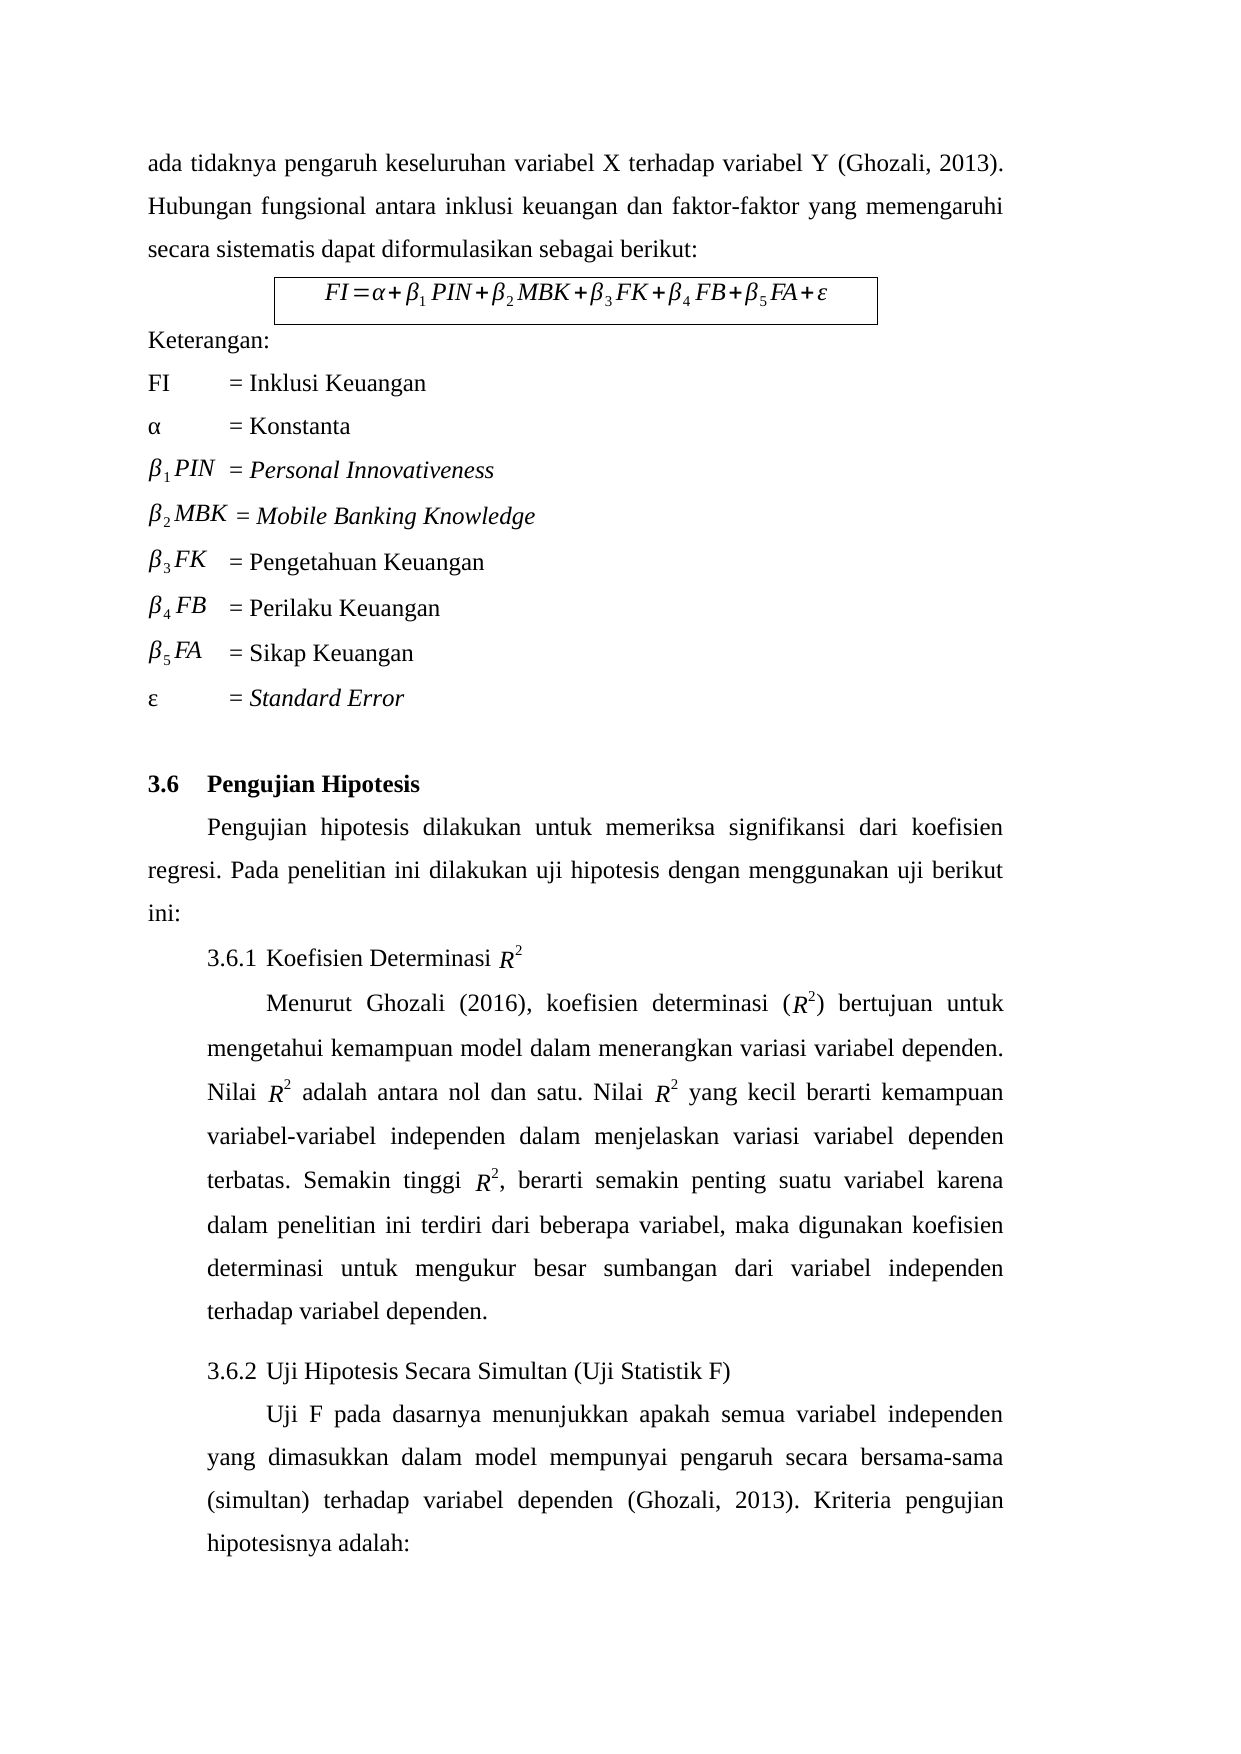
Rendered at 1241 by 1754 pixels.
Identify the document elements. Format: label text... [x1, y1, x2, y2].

subtitle Uji Hipotesis Secara Simultan (Uji Statistik F) [207, 1356, 1004, 1385]
subtitle Pengujian Hipotesis [148, 769, 1004, 798]
text = Perilaku Keuangan [148, 591, 1004, 623]
text FI = Inklusi Keuangan [148, 368, 1004, 397]
table_header [275, 278, 877, 324]
text ε = Standard Error [148, 683, 1004, 712]
text = Mobile Banking Knowledge [148, 500, 1004, 531]
text Uji F pada dasarnya menunjukkan apakah semua variabel independen yang dimasukkan dalam model mempunyai pengaruh secara bersama-sama (simultan) terhadap variabel dependen (Ghozali, 2013). Kriteria pengujian hipotesisnya adalah: [207, 1399, 1004, 1557]
text = Pengetahuan Keuangan [148, 546, 1004, 577]
text Pengujian hipotesis dilakukan untuk memeriksa signifikansi dari koefisien regresi. Pada penelitian ini dilakukan uji hipotesis dengan menggunakan uji berikut ini: [148, 812, 1004, 927]
text = Sikap Keuangan [148, 637, 1004, 668]
text Keterangan: [148, 325, 1004, 353]
text = Personal Innovativeness [148, 454, 1004, 486]
text Menurut Ghozali (2016), koefisien determinasi () bertujuan untuk mengetahui kemampuan model dalam menerangkan variasi variabel dependen. Nilai adalah antara nol dan satu. Nilai yang kecil berarti kemampuan variabel-variabel independen dalam menjelaskan variasi variabel dependen terbatas. Semakin tinggi , berarti semakin penting suatu variabel karena dalam penelitian ini terdiri dari beberapa variabel, maka digunakan koefisien determinasi untuk mengukur besar sumbangan dari variabel independen terhadap variabel dependen. [207, 987, 1004, 1325]
text α = Konstanta [148, 411, 1004, 440]
subtitle Koefisien Determinasi [207, 942, 1004, 973]
